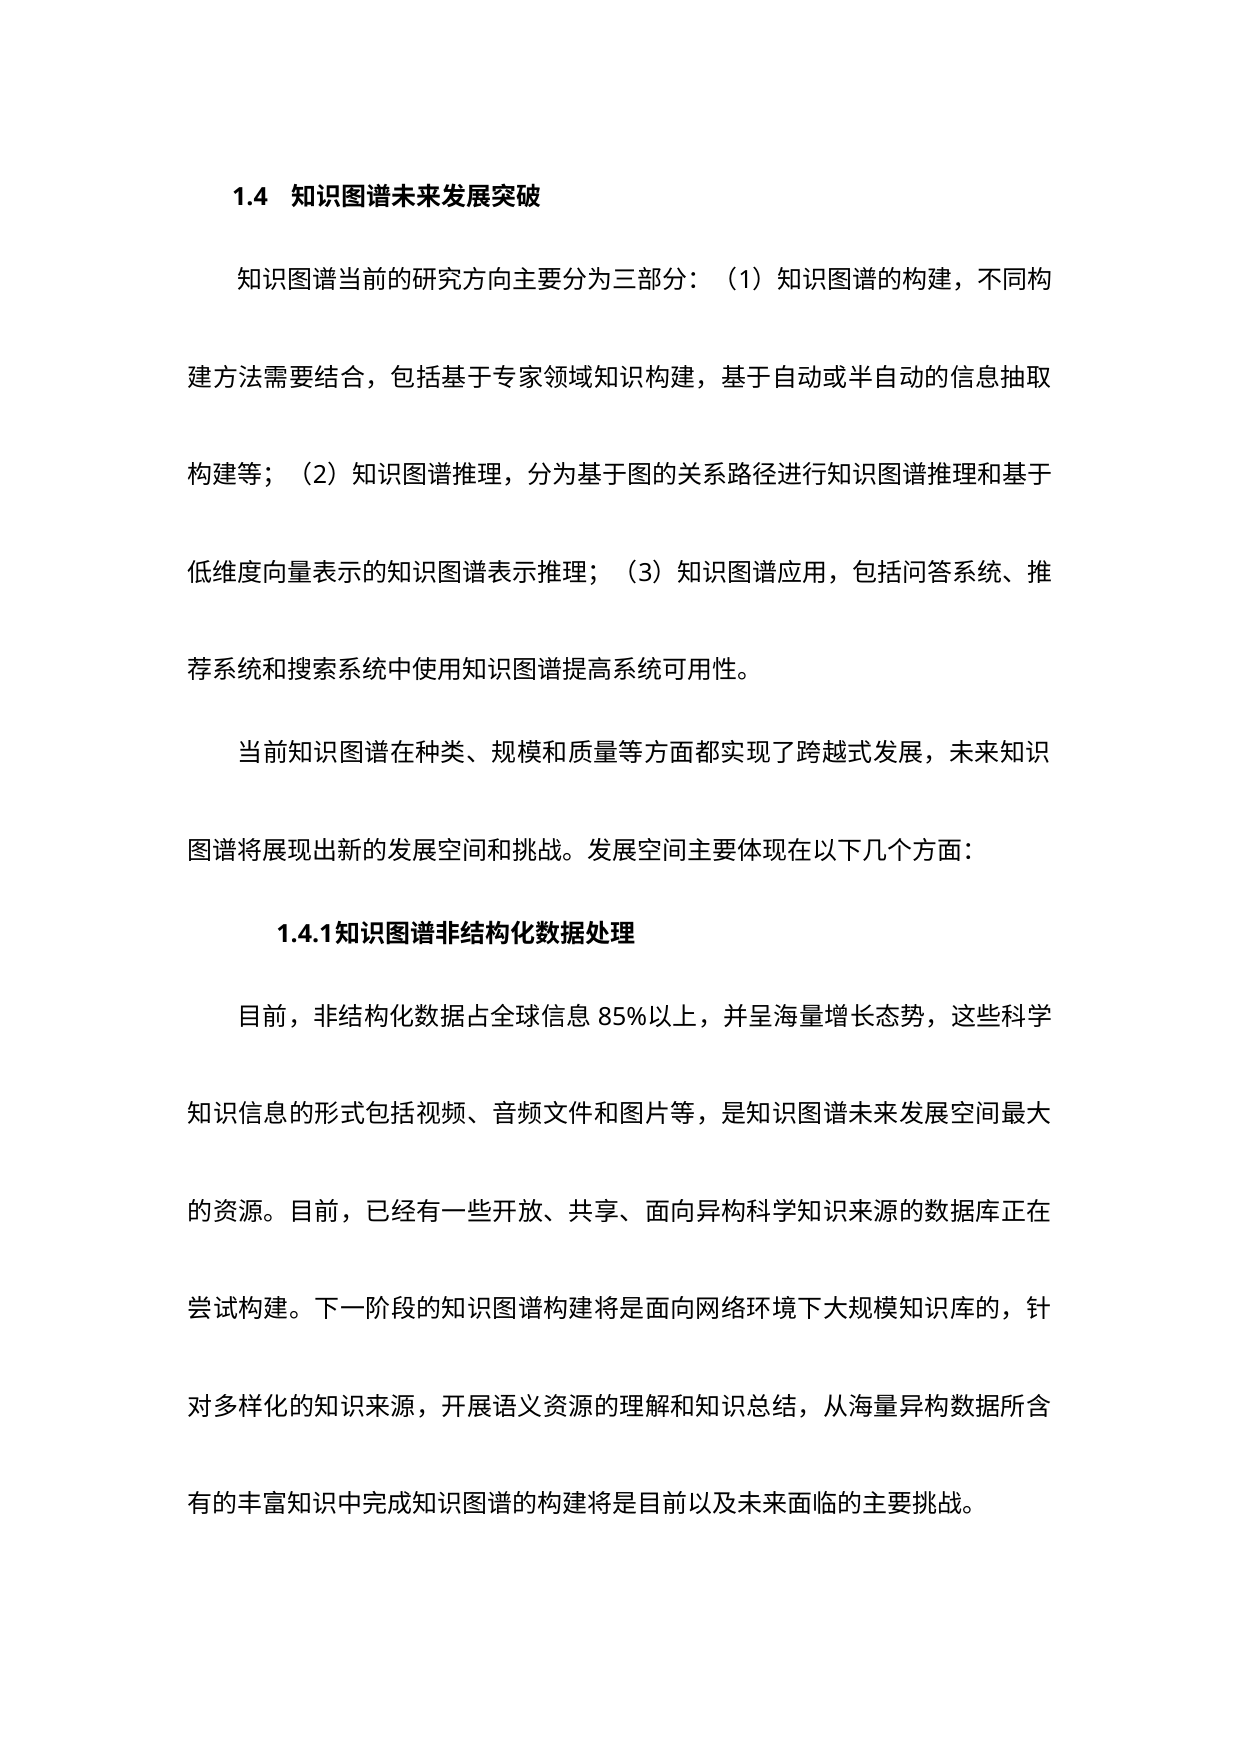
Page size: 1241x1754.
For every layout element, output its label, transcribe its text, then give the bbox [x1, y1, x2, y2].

subtitle 知识图谱非结构化数据处理 [276, 899, 1053, 964]
text 知识图谱当前的研究方向主要分为三部分：（1）知识图谱的构建，不同构建方法需要结合，包括基于专家领域知识构建，基于自动或半自动的信息抽取构建等；（2）知识图谱推理，分为基于图的关系路径进行知识图谱推理和基于低维度向量表示的知识图谱表示推理；（3）知识图谱应用，包括问答系统、推荐系统和搜索系统中使用知识图谱提高系统可用性。 [187, 245, 1053, 700]
subtitle 知识图谱未来发展突破 [232, 162, 1053, 227]
text 当前知识图谱在种类、规模和质量等方面都实现了跨越式发展，未来知识图谱将展现出新的发展空间和挑战。发展空间主要体现在以下几个方面： [187, 718, 1053, 881]
text 目前，非结构化数据占全球信息85%以上，并呈海量增长态势，这些科学知识信息的形式包括视频、音频文件和图片等，是知识图谱未来发展空间最大的资源。目前，已经有一些开放、共享、面向异构科学知识来源的数据库正在尝试构建。下一阶段的知识图谱构建将是面向网络环境下大规模知识库的，针对多样化的知识来源，开展语义资源的理解和知识总结，从海量异构数据所含有的丰富知识中完成知识图谱的构建将是目前以及未来面临的主要挑战。 [187, 982, 1053, 1534]
